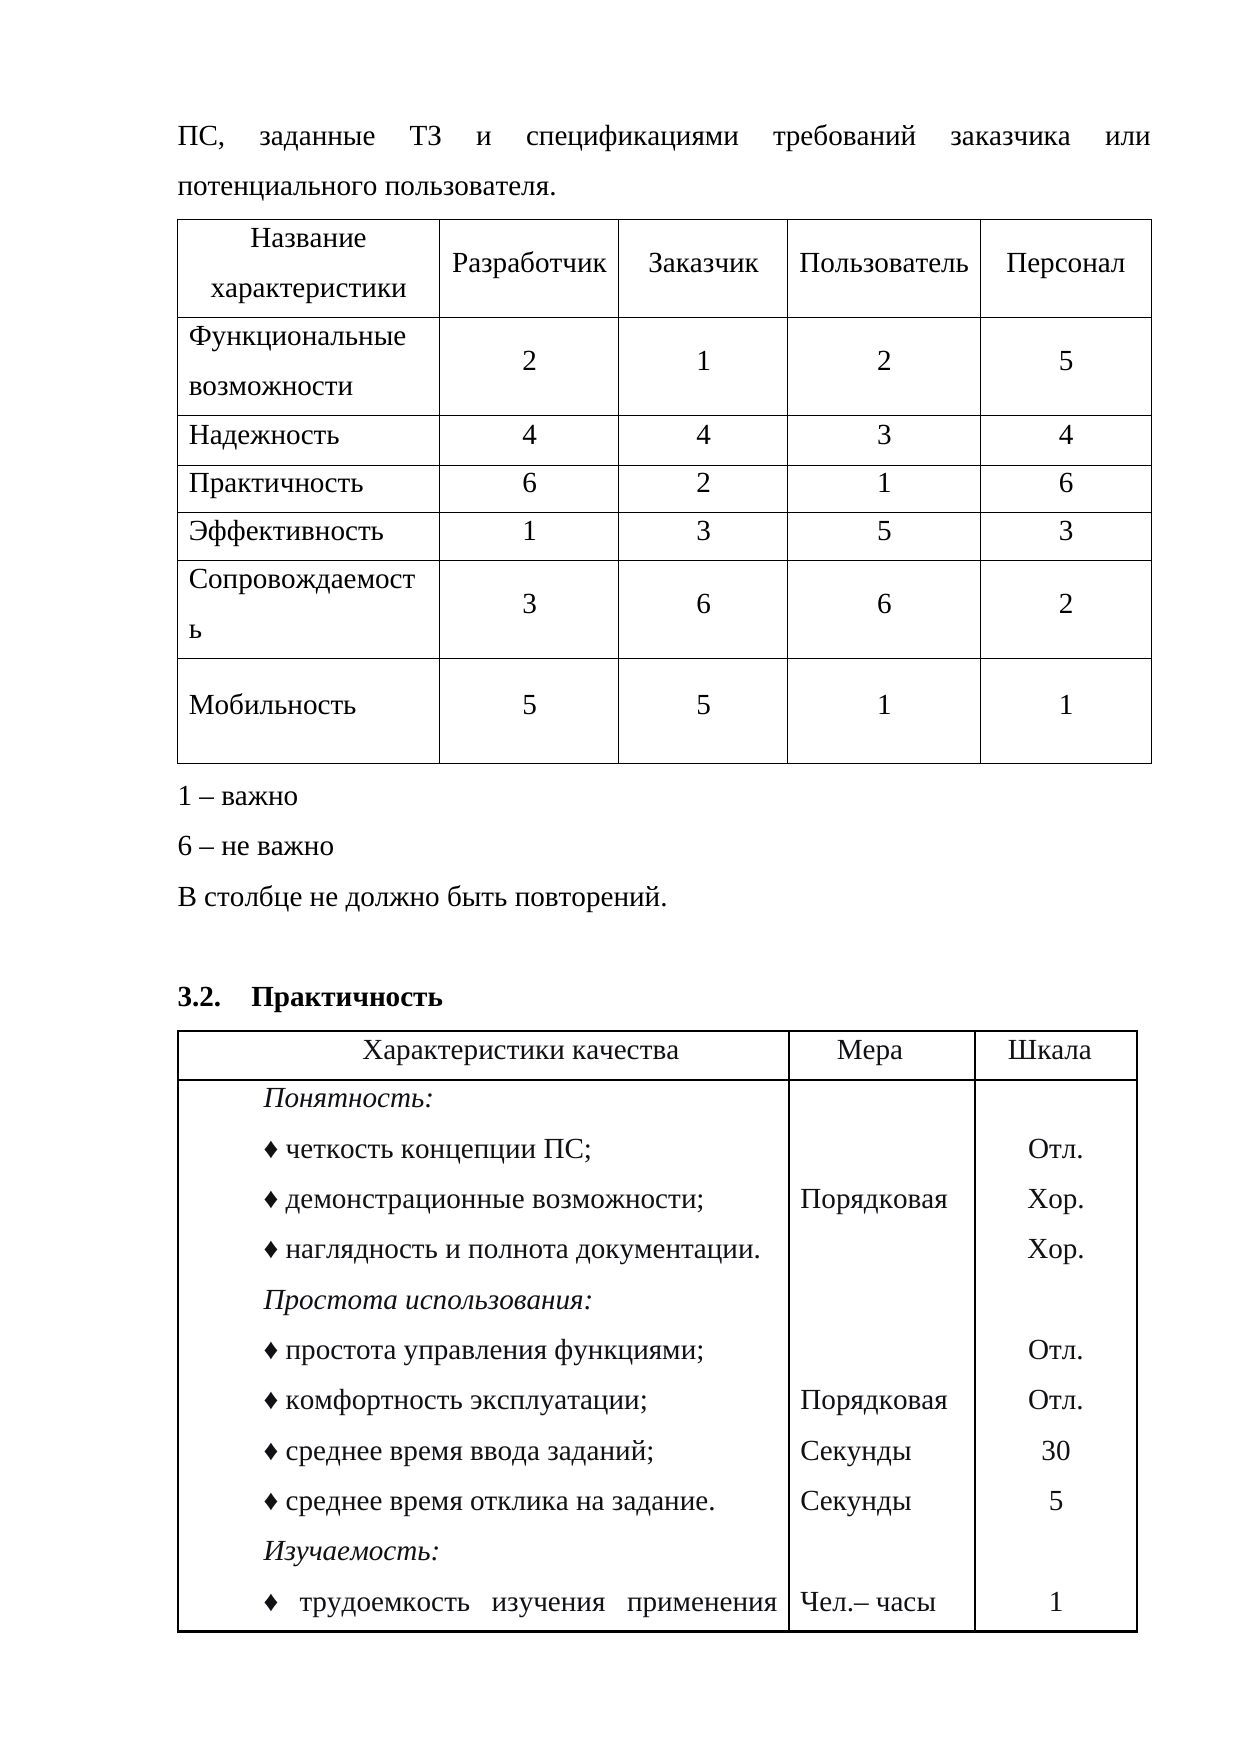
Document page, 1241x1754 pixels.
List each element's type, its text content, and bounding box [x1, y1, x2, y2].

table_cell 6 [788, 561, 980, 658]
table_cell Сопровождаемость [178, 561, 439, 658]
table_cell 3 [440, 561, 618, 658]
table_cell 1 [981, 659, 1151, 763]
table_header Название характеристики [178, 220, 439, 317]
table_header Персонал [981, 220, 1151, 317]
table_cell Эффективность [178, 513, 439, 560]
table_cell Мобильность [178, 659, 439, 763]
table_cell 6 [981, 466, 1151, 512]
table_cell 2 [440, 318, 618, 415]
table_cell 6 [619, 561, 787, 658]
table_cell 5 [788, 513, 980, 560]
text В столбце не должно быть повторений. [177, 879, 1152, 912]
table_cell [179, 1081, 788, 1630]
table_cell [976, 1081, 1136, 1630]
table_header Характеристики качества [179, 1032, 788, 1078]
table_cell 2 [788, 318, 980, 415]
table_cell Надежность [178, 416, 439, 464]
table_cell 1 [788, 659, 980, 763]
table_cell Функциональные возможности [178, 318, 439, 415]
table_cell 6 [440, 466, 618, 512]
table_cell 1 [440, 513, 618, 560]
table_header Разработчик [440, 220, 618, 317]
table_cell 2 [619, 466, 787, 512]
table_cell 1 [788, 466, 980, 512]
table_cell 4 [619, 416, 787, 464]
table_cell 5 [440, 659, 618, 763]
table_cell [790, 1081, 974, 1630]
table_cell 4 [440, 416, 618, 464]
text 3.2. Практичность [177, 979, 1152, 1013]
table_header Пользователь [788, 220, 980, 317]
table_cell 1 [619, 318, 787, 415]
table_header Мера [790, 1032, 974, 1078]
table_cell Практичность [178, 466, 439, 512]
table_cell 5 [981, 318, 1151, 415]
table_cell 3 [788, 416, 980, 464]
table_cell 5 [619, 659, 787, 763]
table_cell 3 [981, 513, 1151, 560]
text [177, 118, 1152, 202]
table_header Заказчик [619, 220, 787, 317]
text 1 – важно [177, 778, 1152, 812]
table_cell 2 [981, 561, 1151, 658]
table_header Шкала [976, 1032, 1136, 1078]
table_cell 4 [981, 416, 1151, 464]
text 6 – не важно [177, 828, 1152, 862]
table_cell 3 [619, 513, 787, 560]
